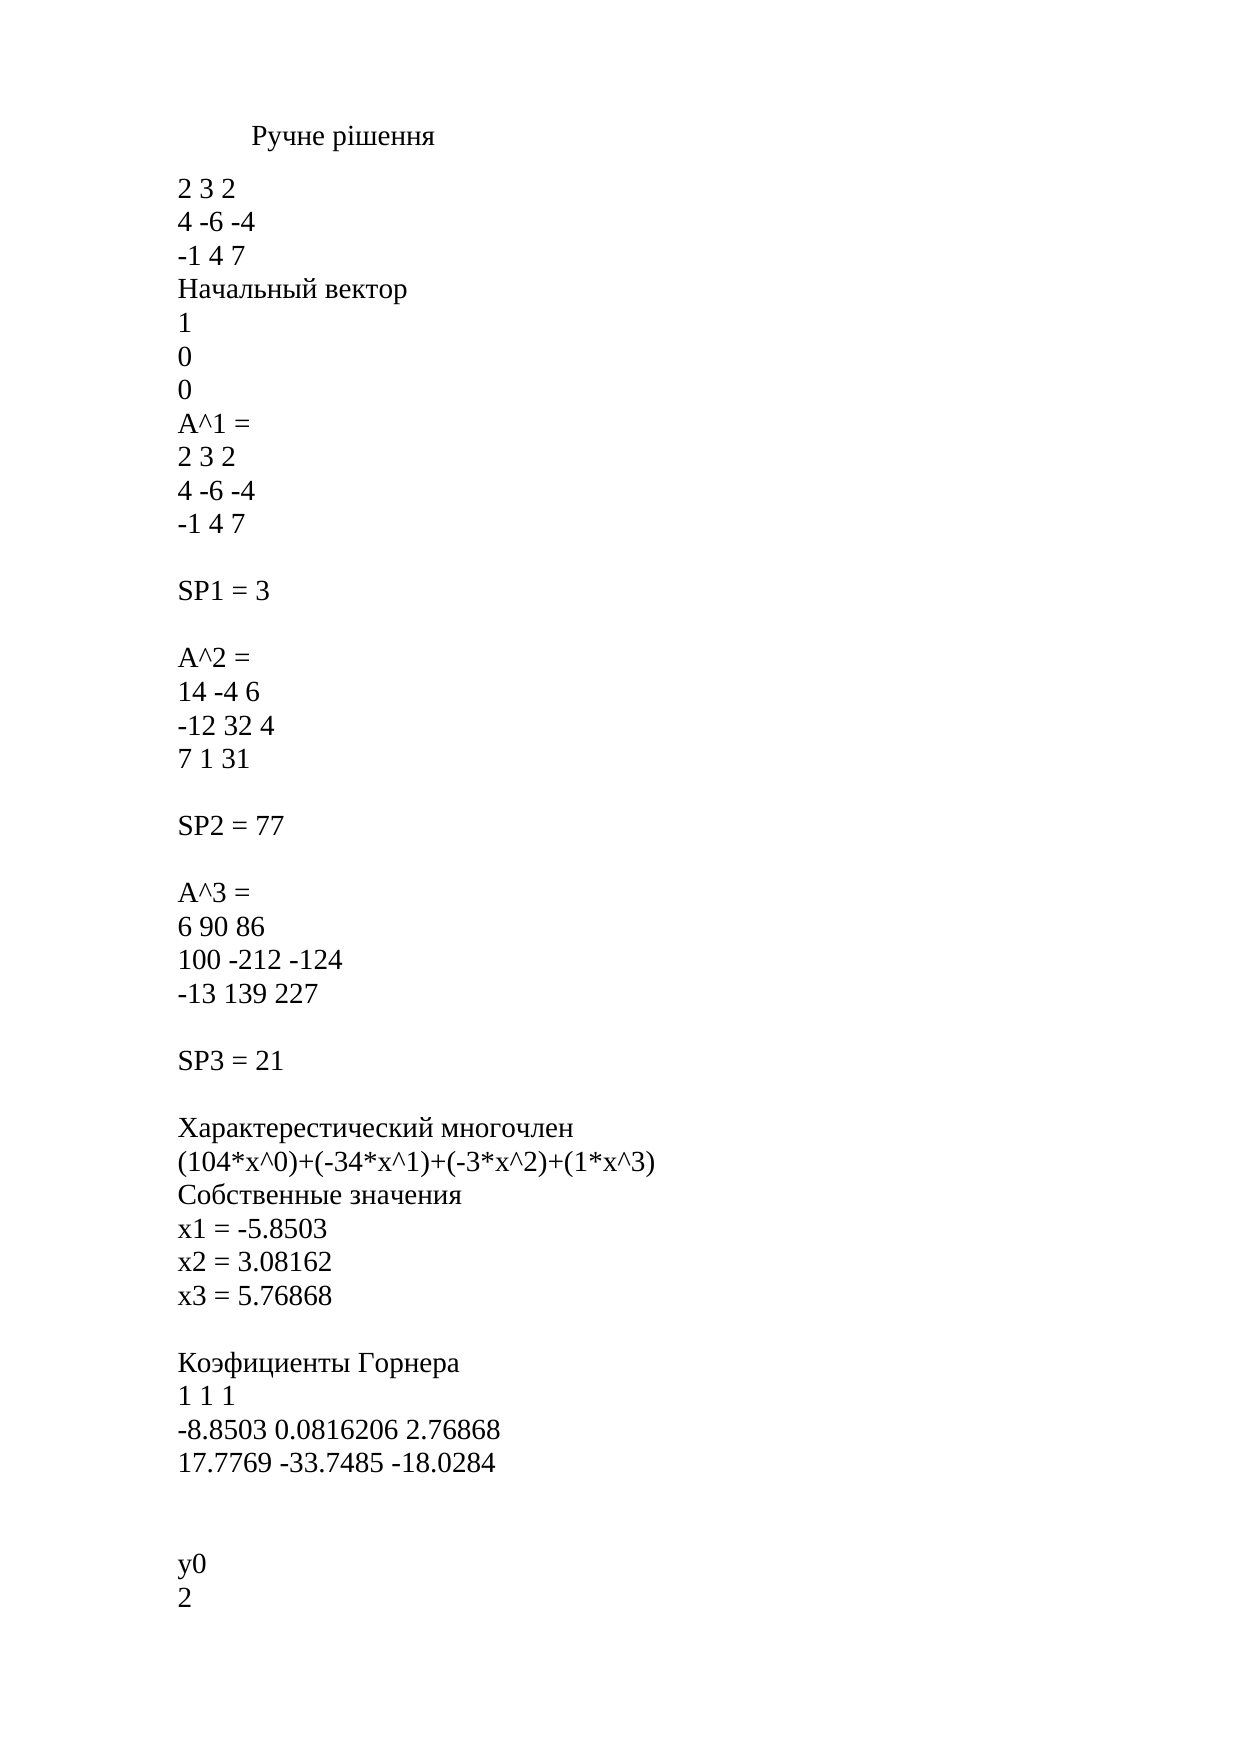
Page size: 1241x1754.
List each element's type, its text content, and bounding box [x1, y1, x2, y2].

text 4 -6 -4 [177, 473, 1152, 506]
text A^2 = [177, 641, 1152, 674]
text 2 3 2 [177, 171, 1152, 204]
text y0 [177, 1546, 1152, 1580]
text -1 4 7 [177, 238, 1152, 272]
text A^3 = [177, 875, 1152, 909]
text 4 -6 -4 [177, 204, 1152, 238]
text SP3 = 21 [177, 1043, 1152, 1077]
text -12 32 4 [177, 708, 1152, 741]
text 2 [177, 1580, 1152, 1613]
text Коэфициенты Горнера [177, 1345, 1152, 1378]
text 17.7769 -33.7485 -18.0284 [177, 1446, 1152, 1479]
text SP1 = 3 [177, 573, 1152, 607]
text Собственные значения [177, 1177, 1152, 1211]
text A^1 = [177, 406, 1152, 439]
text 0 [177, 372, 1152, 406]
text SP2 = 77 [177, 808, 1152, 842]
text 1 [177, 305, 1152, 339]
text x1 = -5.8503 [177, 1211, 1152, 1244]
text 2 3 2 [177, 439, 1152, 473]
text x2 = 3.08162 [177, 1244, 1152, 1278]
text Ручне рішення [177, 118, 1152, 152]
text -1 4 7 [177, 506, 1152, 540]
text 14 -4 6 [177, 674, 1152, 708]
text 7 1 31 [177, 741, 1152, 775]
text -13 139 227 [177, 976, 1152, 1009]
text 6 90 86 [177, 909, 1152, 942]
text Начальный вектор [177, 272, 1152, 305]
text 1 1 1 [177, 1378, 1152, 1412]
text Характерестический многочлен [177, 1110, 1152, 1144]
text 100 -212 -124 [177, 942, 1152, 976]
text -8.8503 0.0816206 2.76868 [177, 1412, 1152, 1446]
text 0 [177, 339, 1152, 372]
text (104*x^0)+(-34*x^1)+(-3*x^2)+(1*x^3) [177, 1144, 1152, 1177]
text x3 = 5.76868 [177, 1278, 1152, 1311]
